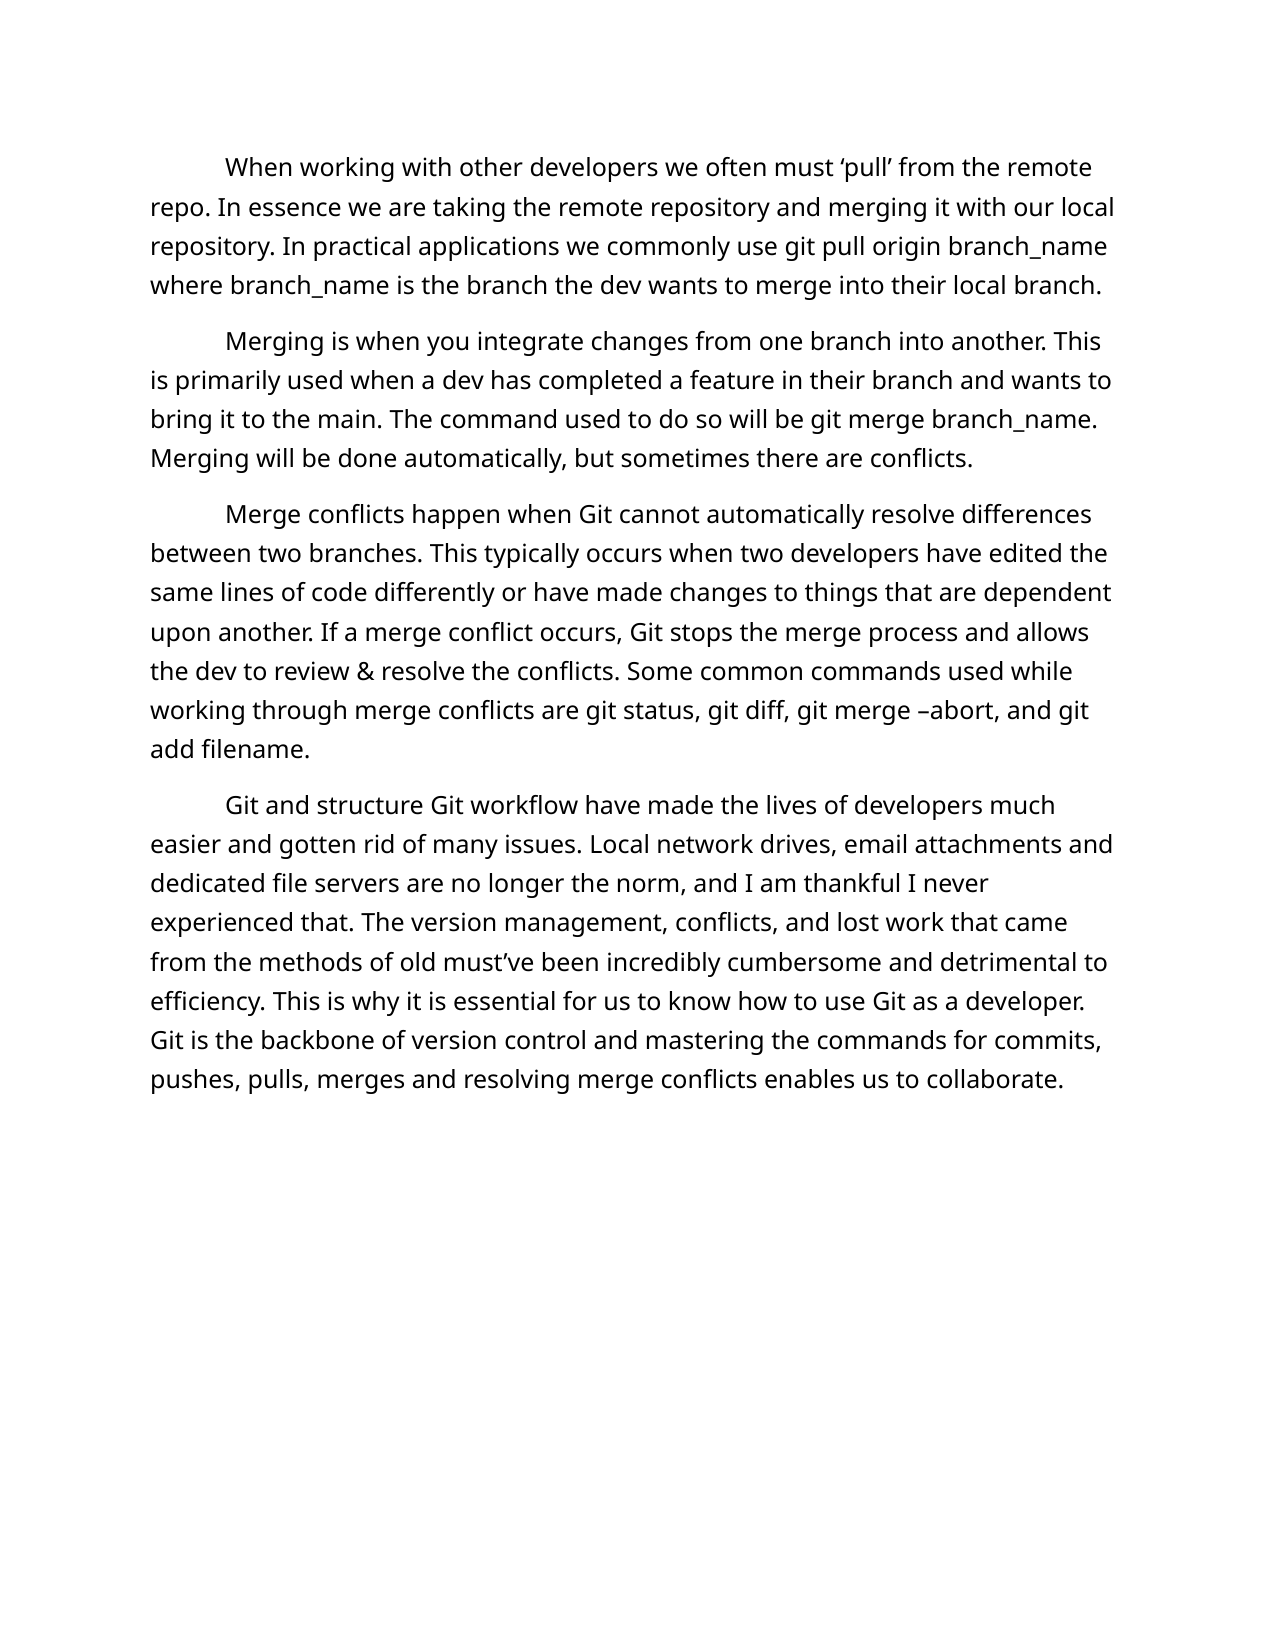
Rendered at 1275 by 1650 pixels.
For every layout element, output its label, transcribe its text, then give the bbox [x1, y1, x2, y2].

text Git and structure Git workflow have made the lives of developers much easier and gotten rid of many issues. Local network drives, email attachments and dedicated file servers are no longer the norm, and I am thankful I never experienced that. The version management, conflicts, and lost work that came from the methods of old must’ve been incredibly cumbersome and detrimental to efficiency. This is why it is essential for us to know how to use Git as a developer. Git is the backbone of version control and mastering the commands for commits, pushes, pulls, merges and resolving merge conflicts enables us to collaborate. [150, 787, 1125, 1096]
text When working with other developers we often must ‘pull’ from the remote repo. In essence we are taking the remote repository and merging it with our local repository. In practical applications we commonly use git pull origin branch_name where branch_name is the branch the dev wants to merge into their local branch. [150, 150, 1125, 302]
text Merging is when you integrate changes from one branch into another. This is primarily used when a dev has completed a feature in their branch and wants to bring it to the main. The command used to do so will be git merge branch_name. Merging will be done automatically, but sometimes there are conflicts. [150, 323, 1125, 475]
text Merge conflicts happen when Git cannot automatically resolve differences between two branches. This typically occurs when two developers have edited the same lines of code differently or have made changes to things that are dependent upon another. If a merge conflict occurs, Git stops the merge process and allows the dev to review & resolve the conflicts. Some common commands used while working through merge conflicts are git status, git diff, git merge –abort, and git add filename. [150, 497, 1125, 766]
